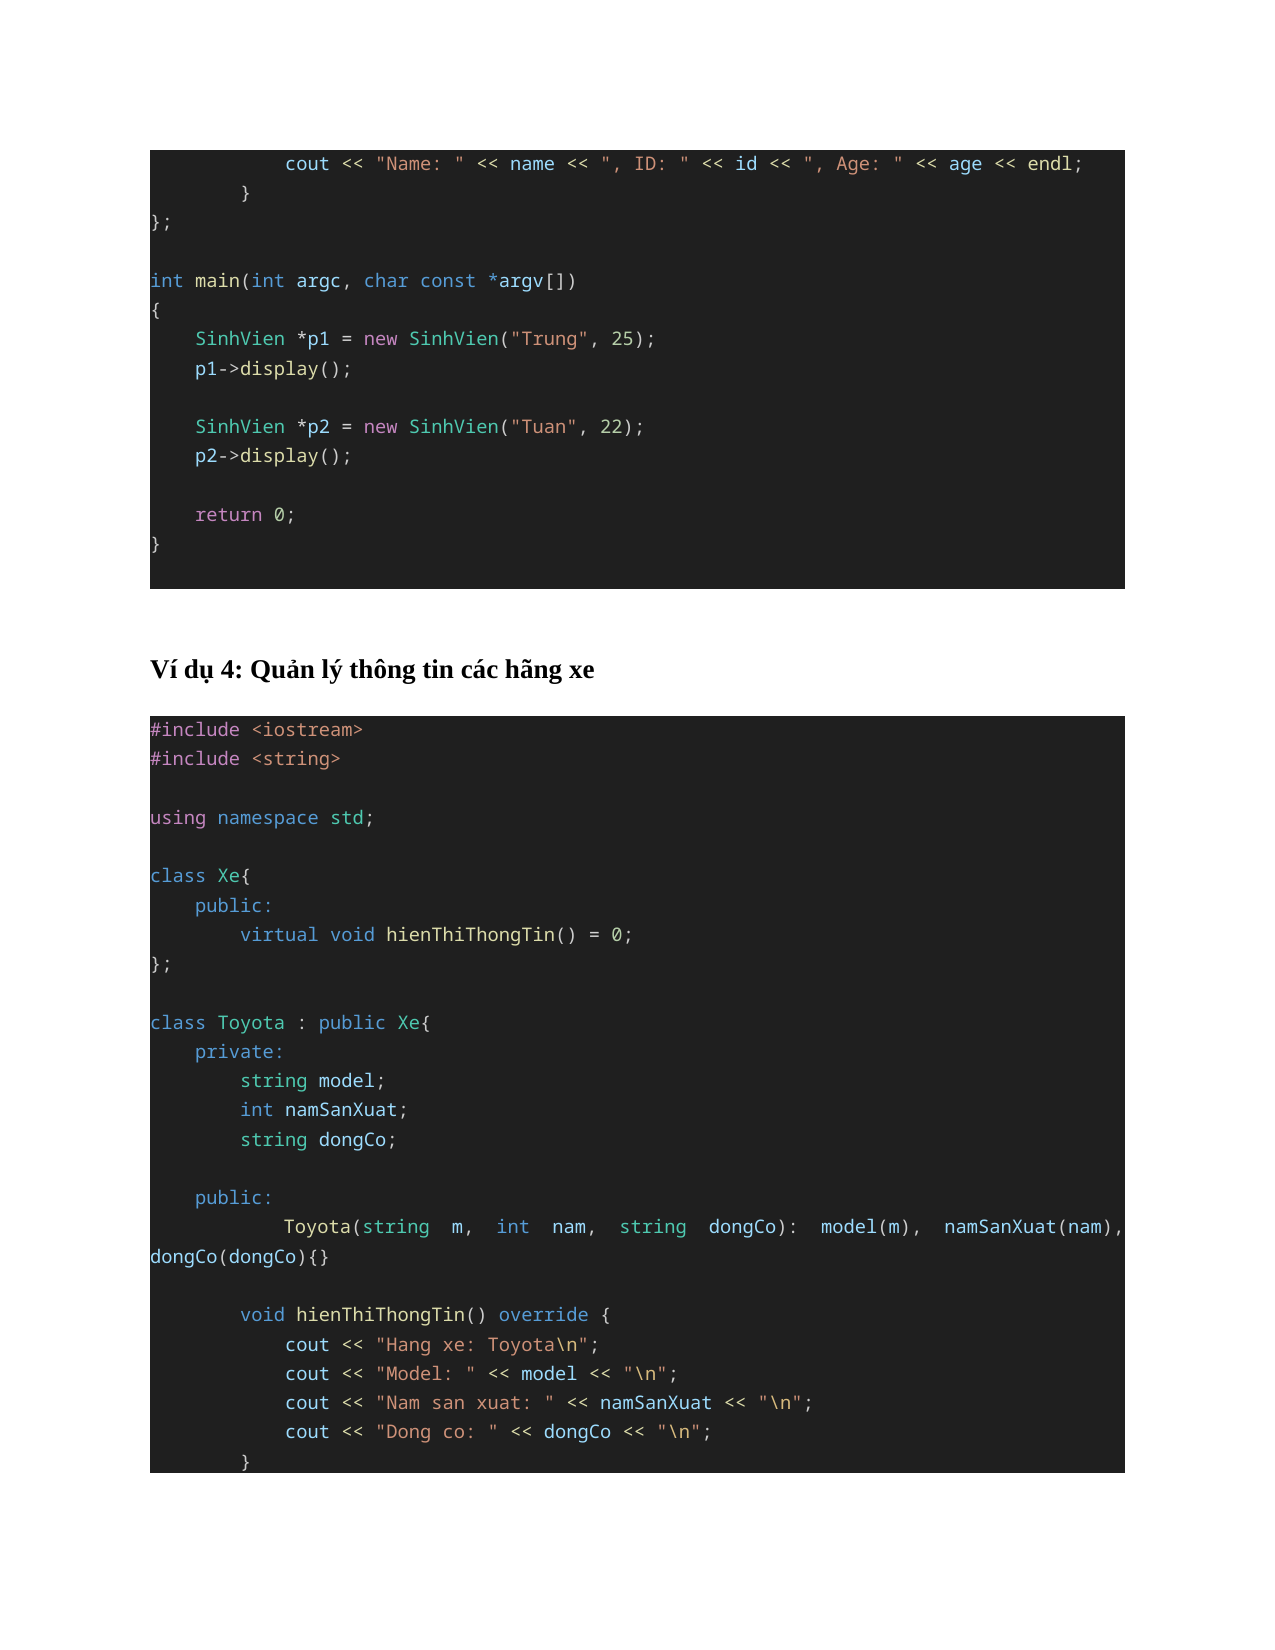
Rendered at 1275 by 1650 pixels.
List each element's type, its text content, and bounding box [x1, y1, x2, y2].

text cout << "Dong co: " << dongCo << "\n"; [150, 1419, 1125, 1444]
text cout << "Name: " << name << ", ID: " << id << ", Age: " << age << endl; [150, 150, 1125, 176]
text private: [150, 1038, 1125, 1064]
text SinhVien *p2 = new SinhVien("Tuan", 22); [150, 413, 1125, 439]
text Toyota(string m, int nam, string dongCo): model(m), namSanXuat(nam), dongCo(dongCo){} [150, 1214, 1125, 1269]
text int main(int argc, char const *argv[]) [150, 267, 1125, 293]
text virtual void hienThiThongTin() = 0; [150, 921, 1125, 947]
text } [150, 1448, 1125, 1473]
text #include <iostream> [150, 716, 1125, 742]
text return 0; [150, 501, 1125, 527]
text class Xe{ [150, 863, 1125, 888]
text class Toyota : public Xe{ [150, 1009, 1125, 1034]
text public: [150, 1184, 1125, 1210]
text string dongCo; [150, 1126, 1125, 1152]
text cout << "Model: " << model << "\n"; [150, 1360, 1125, 1386]
text cout << "Nam san xuat: " << namSanXuat << "\n"; [150, 1389, 1125, 1415]
text } [150, 531, 1125, 556]
text Ví dụ 4: Quản lý thông tin các hãng xe [150, 653, 1125, 684]
text cout << "Hang xe: Toyota\n"; [150, 1331, 1125, 1356]
text } [150, 179, 1125, 205]
text string model; [150, 1067, 1125, 1093]
text using namespace std; [150, 804, 1125, 829]
text SinhVien *p1 = new SinhVien("Trung", 25); [150, 326, 1125, 351]
text void hienThiThongTin() override { [150, 1302, 1125, 1327]
text public: [150, 892, 1125, 917]
text p2->display(); [150, 443, 1125, 468]
text #include <string> [150, 746, 1125, 771]
text { [150, 296, 1125, 322]
text }; [150, 208, 1125, 234]
text }; [150, 950, 1125, 976]
text p1->display(); [150, 355, 1125, 380]
text int namSanXuat; [150, 1097, 1125, 1122]
